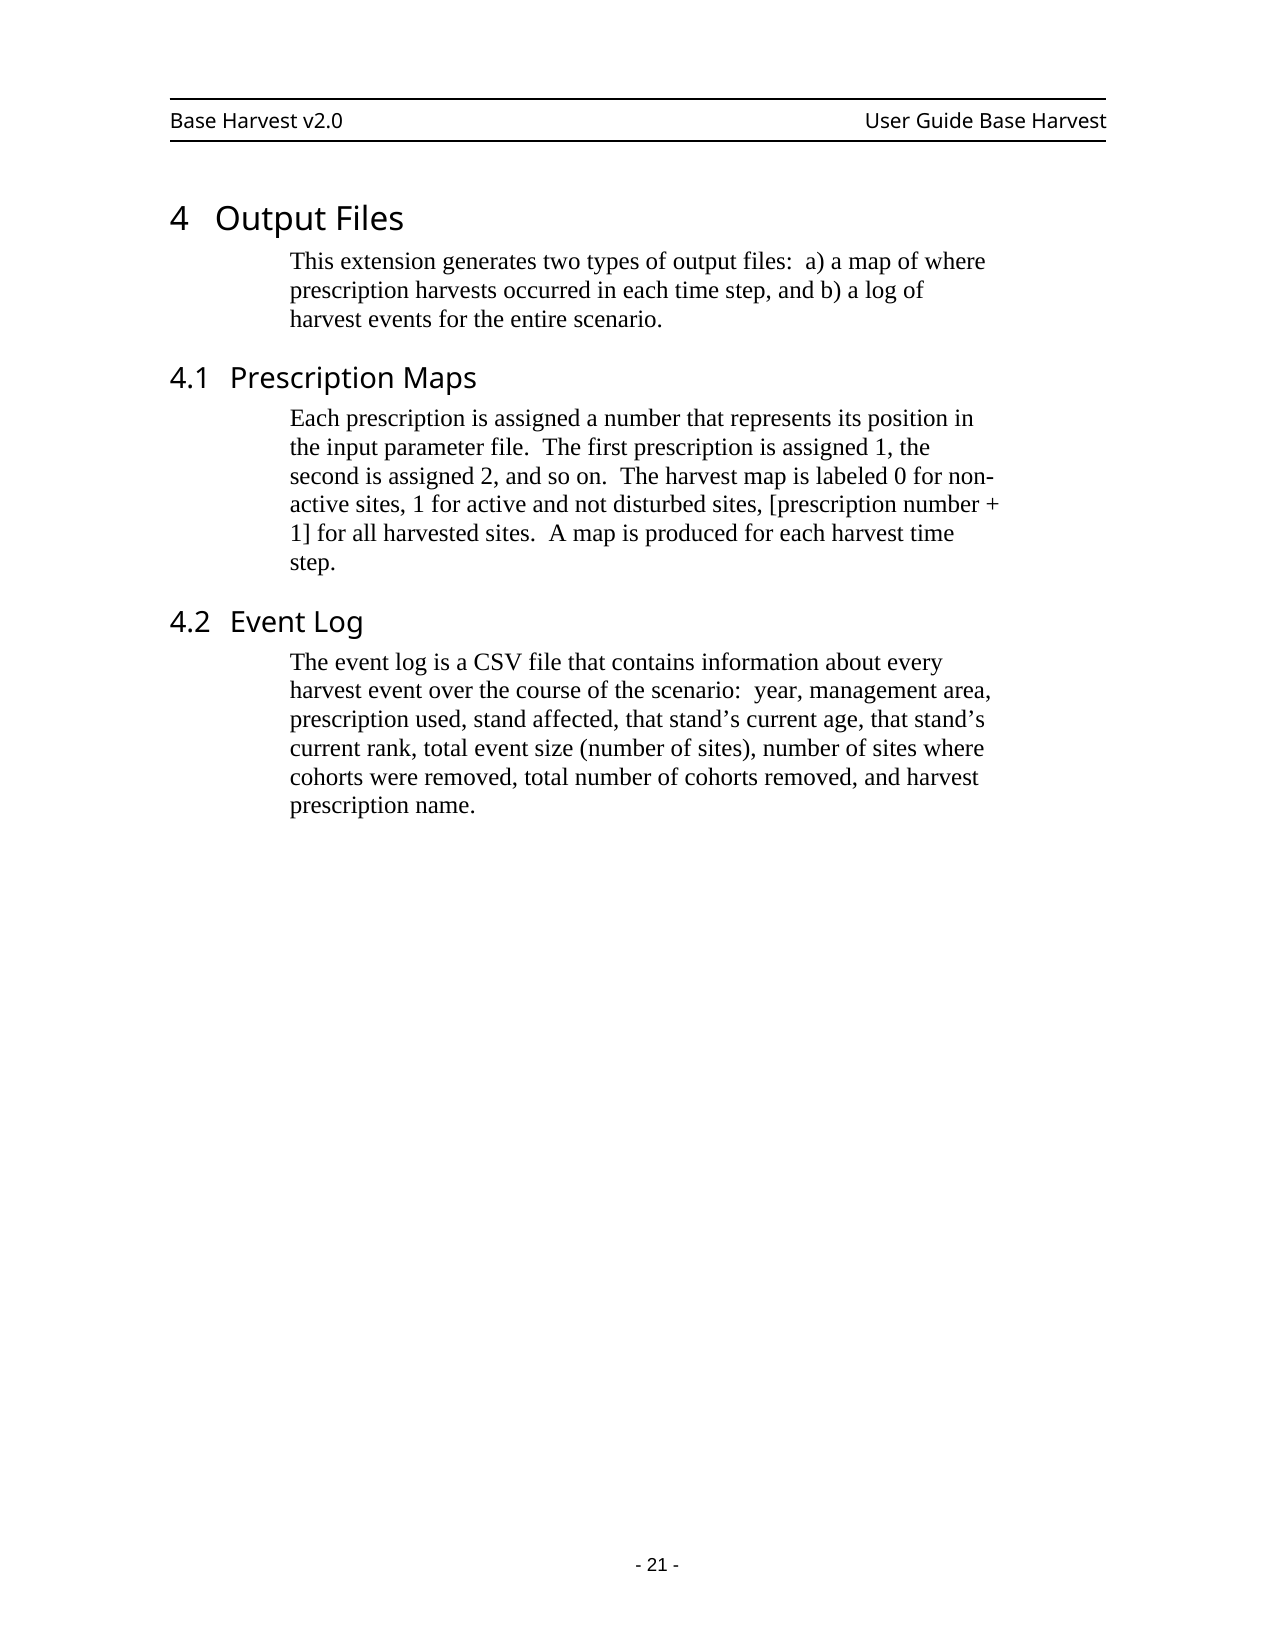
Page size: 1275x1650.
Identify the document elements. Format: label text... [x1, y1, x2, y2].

subtitle Prescription Maps [169, 357, 1106, 397]
subtitle Output Files [169, 194, 1106, 240]
text This extension generates two types of output files: a) a map of where prescription harvests occurred in each time step, and b) a log of harvest events for the entire scenario. [289, 246, 1001, 332]
text Each prescription is assigned a number that represents its position in the input parameter file. The first prescription is assigned 1, the second is assigned 2, and so on. The harvest map is labeled 0 for non-active sites, 1 for active and not disturbed sites, [prescription number + 1] for all harvested sites. A map is produced for each harvest time step. [289, 403, 1001, 576]
text The event log is a CSV file that contains information about every harvest event over the course of the scenario: year, management area, prescription used, stand affected, that stand’s current age, that stand’s current rank, total event size (number of sites), number of sites where cohorts were removed, total number of cohorts removed, and harvest prescription name. [289, 647, 1001, 819]
subtitle Event Log [169, 601, 1106, 641]
